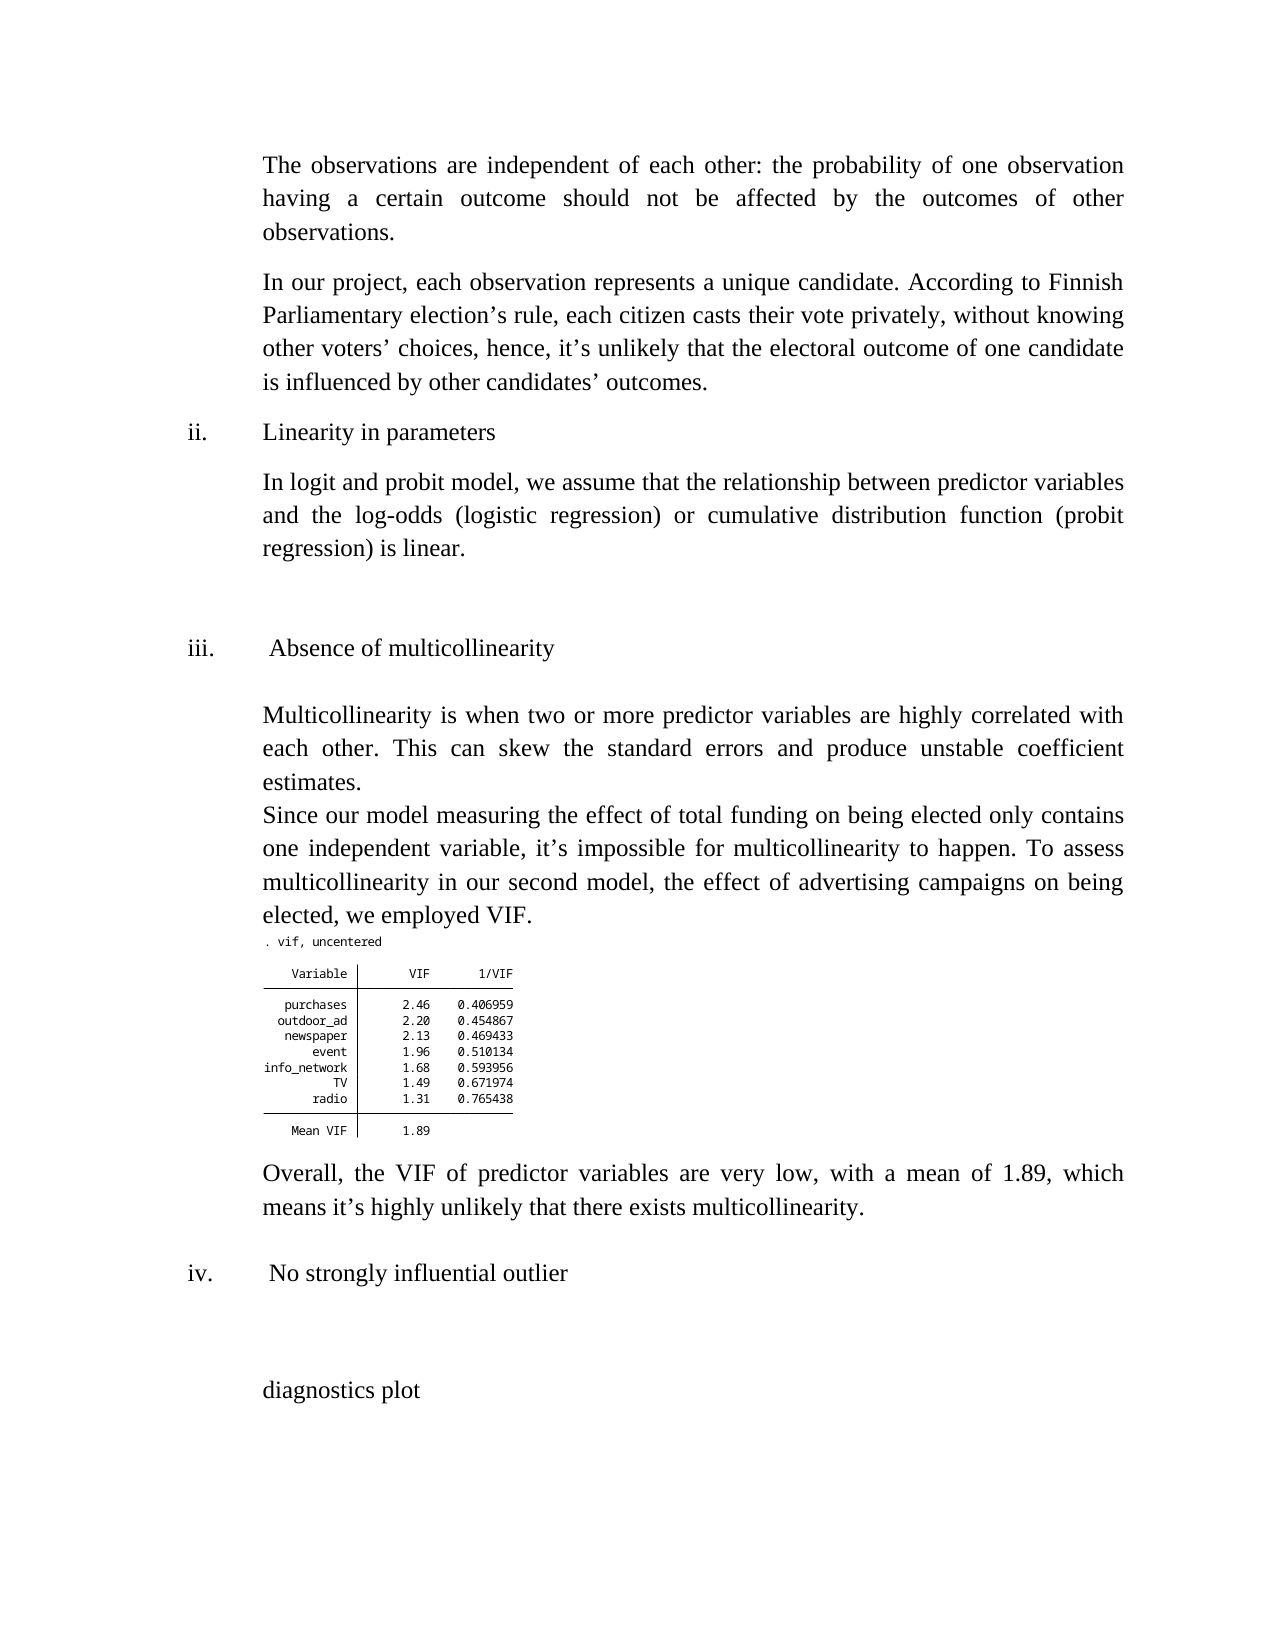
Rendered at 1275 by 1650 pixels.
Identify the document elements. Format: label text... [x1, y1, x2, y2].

text In our project, each observation represents a unique candidate. According to Finnish Parliamentary election’s rule, each citizen casts their vote privately, without knowing other voters’ choices, hence, it’s unlikely that the electoral outcome of one candidate is influenced by other candidates’ outcomes. [262, 267, 1125, 395]
text diagnostics plot [187, 1375, 1125, 1404]
list The observations are independent of each other: the probability of one observation having a certain outcome should not be affected by the outcomes of other observations. [262, 150, 1125, 245]
list Linearity in parameters [187, 417, 1125, 445]
list Overall, the VIF of predictor variables are very low, with a mean of 1.89, which means it’s highly unlikely that there exists multicollinearity. [262, 1158, 1125, 1220]
list Since our model measuring the effect of total funding on being elected only contains one independent variable, it’s impossible for multicollinearity to happen. To assess multicollinearity in our second model, the effect of advertising campaigns on being elected, we employed VIF. [262, 800, 1125, 929]
list Multicollinearity is when two or more predictor variables are highly correlated with each other. This can skew the standard errors and produce unstable coefficient estimates. [262, 700, 1125, 795]
text In logit and probit model, we assume that the relationship between predictor variables and the log-odds (logistic regression) or cumulative distribution function (probit regression) is linear. [262, 467, 1125, 562]
list Absence of multicollinearity [187, 633, 1125, 662]
list No strongly influential outlier [187, 1258, 1125, 1287]
